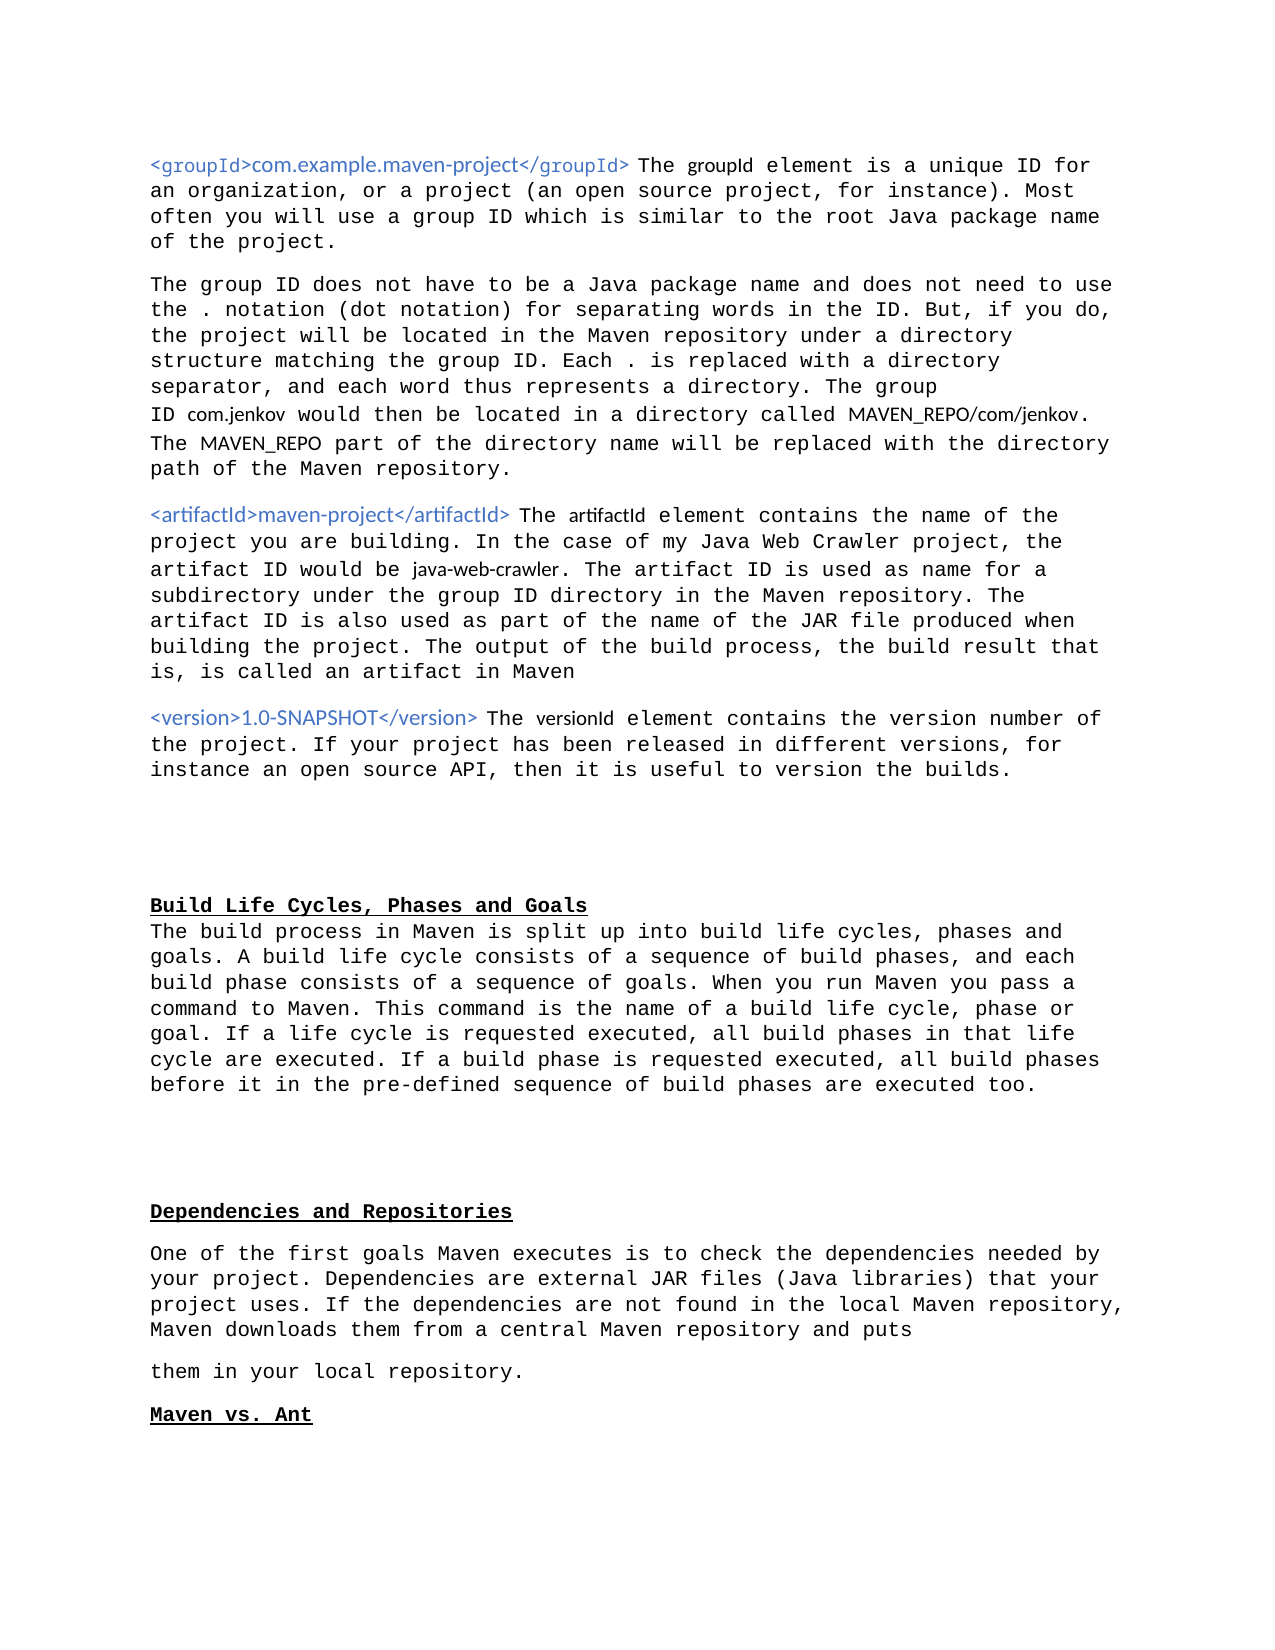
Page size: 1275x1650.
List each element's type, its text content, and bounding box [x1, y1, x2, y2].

text Dependencies and Repositories [150, 1201, 1125, 1224]
text them in your local repository. [150, 1362, 1125, 1385]
text Build Life Cycles, Phases and Goals The build process in Maven is split up into build life cycles, phases and goals. A build life cycle consists of a sequence of build phases, and each build phase consists of a sequence of goals. When you run Maven you pass a command to Maven. This command is the name of a build life cycle, phase or goal. If a life cycle is requested executed, all build phases in that life cycle are executed. If a build phase is requested executed, all build phases before it in the pre-defined sequence of build phases are executed too. [150, 895, 1125, 1098]
text Maven vs. Ant [150, 1404, 1125, 1427]
text One of the first goals Maven executes is to check the dependencies needed by your project. Dependencies are external JAR files (Java libraries) that your project uses. If the dependencies are not found in the local Maven repository, Maven downloads them from a central Maven repository and puts [150, 1243, 1125, 1343]
text <version>1.0-SNAPSHOT</version> The versionId element contains the version number of the project. If your project has been released in different versions, for instance an open source API, then it is useful to version the builds. [150, 703, 1125, 783]
text The group ID does not have to be a Java package name and does not need to use the . notation (dot notation) for separating words in the ID. But, if you do, the project will be located in the Maven repository under a directory structure matching the group ID. Each . is replaced with a directory separator, and each word thus represents a directory. The group ID com.jenkov would then be located in a directory called MAVEN_REPO/com/jenkov. The MAVEN_REPO part of the directory name will be replaced with the directory path of the Maven repository. [150, 274, 1125, 482]
text <groupId>com.example.maven-project</groupId> The groupId element is a unique ID for an organization, or a project (an open source project, for instance). Most often you will use a group ID which is similar to the root Java package name of the project. [150, 150, 1125, 255]
text <artifactId>maven-project</artifactId> The artifactId element contains the name of the project you are building. In the case of my Java Web Crawler project, the artifact ID would be java-web-crawler. The artifact ID is used as name for a subdirectory under the group ID directory in the Maven repository. The artifact ID is also used as part of the name of the JAR file produced when building the project. The output of the build process, the build result that is, is called an artifact in Maven [150, 500, 1125, 685]
